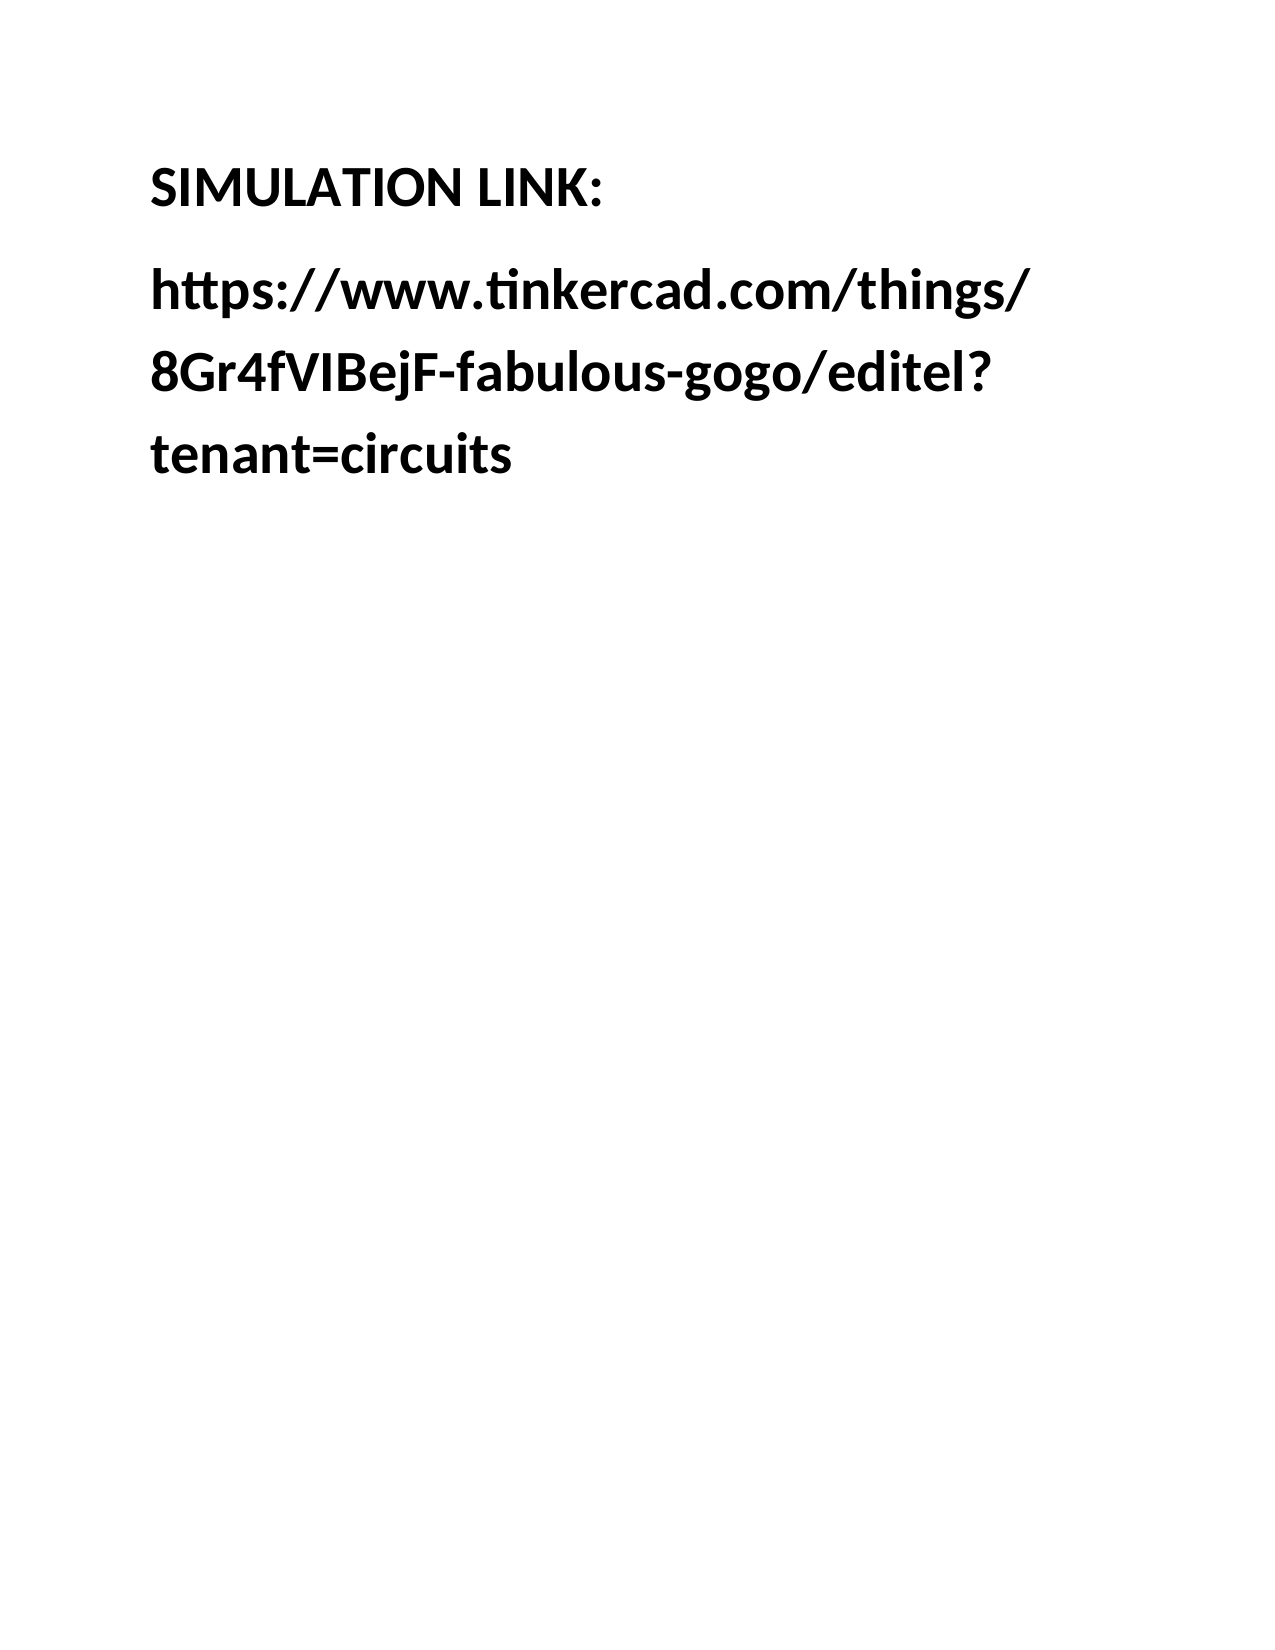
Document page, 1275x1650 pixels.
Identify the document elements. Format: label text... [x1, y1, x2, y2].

text https://www.tinkercad.com/things/8Gr4fVIBejF-fabulous-gogo/editel?tenant=circuits [150, 253, 1125, 488]
text SIMULATION LINK: [150, 150, 1125, 221]
